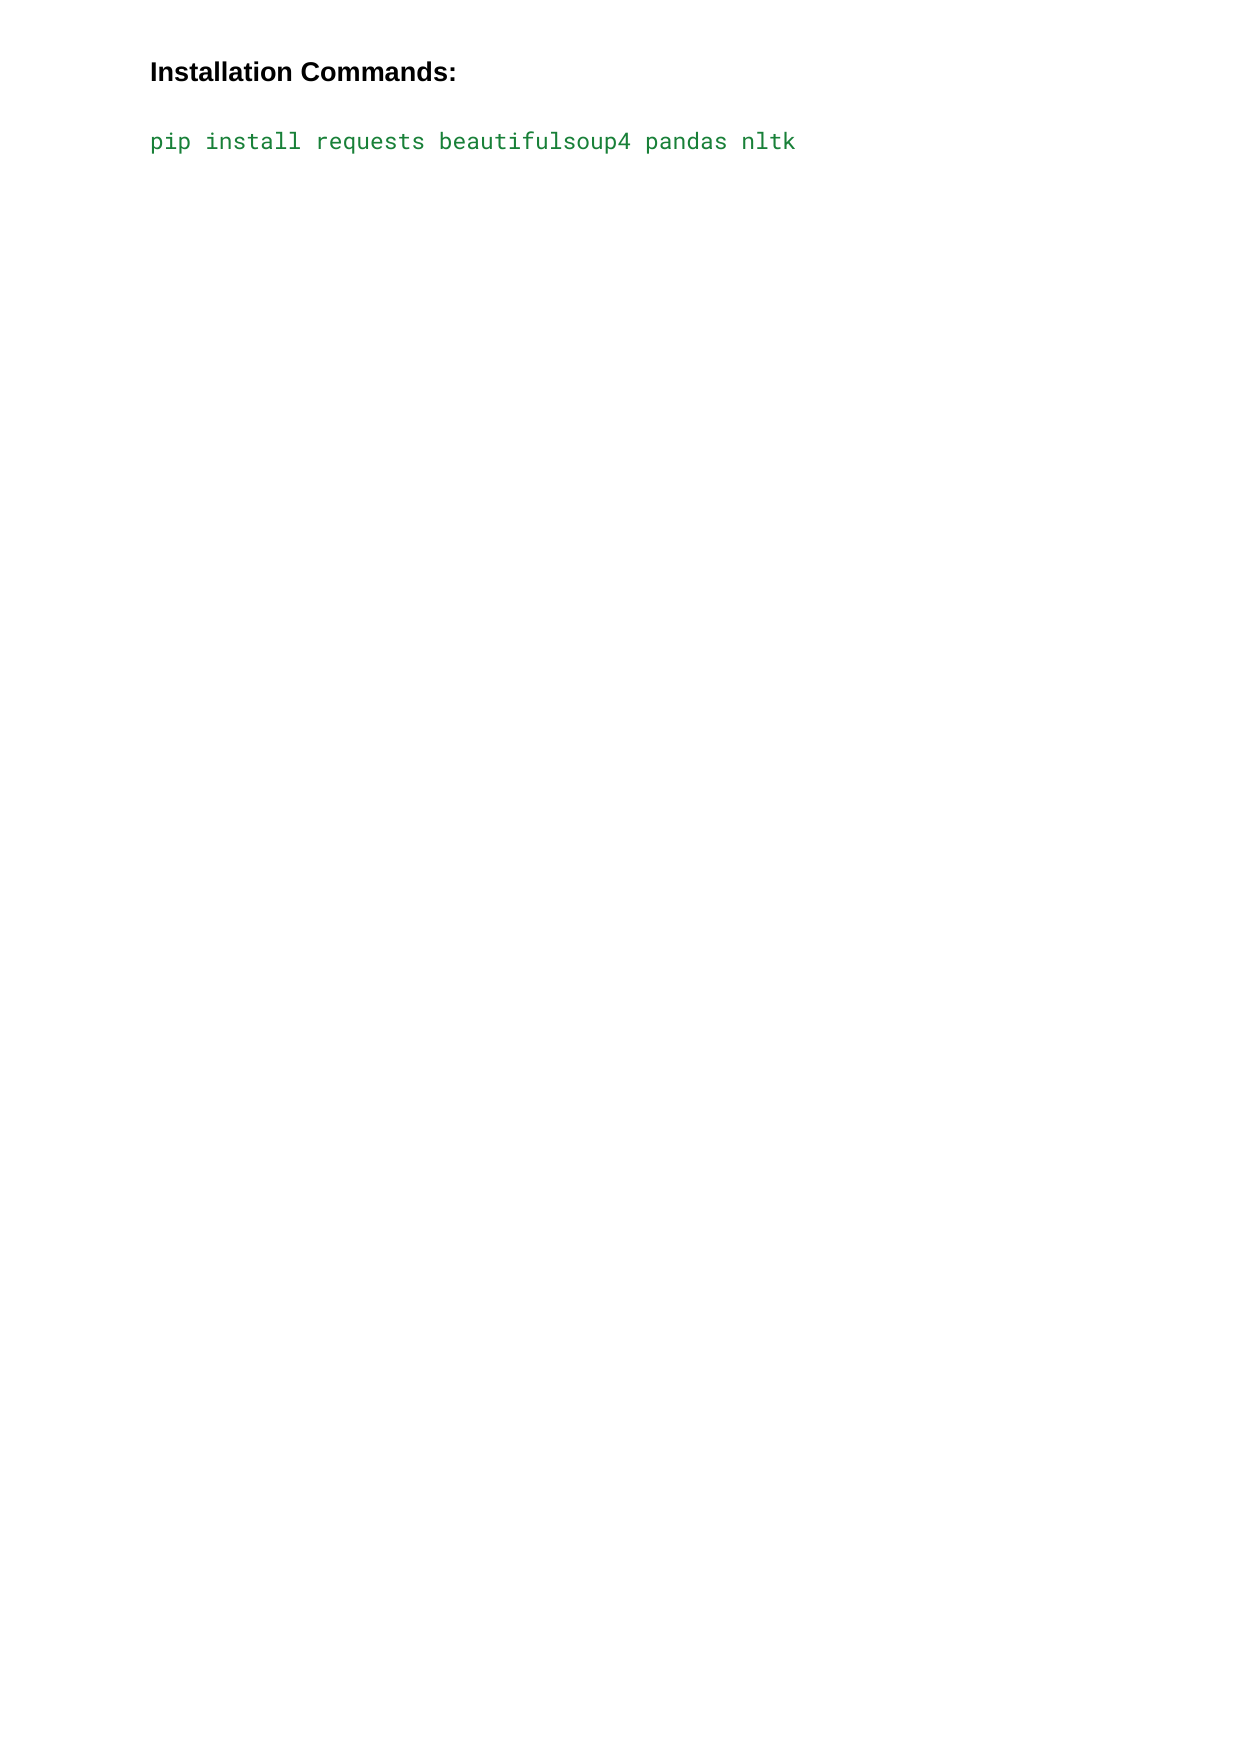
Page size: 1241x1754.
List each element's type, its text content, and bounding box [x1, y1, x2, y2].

text pip install requests beautifulsoup4 pandas nltk [150, 125, 1240, 156]
subtitle Installation Commands: [150, 56, 1240, 87]
